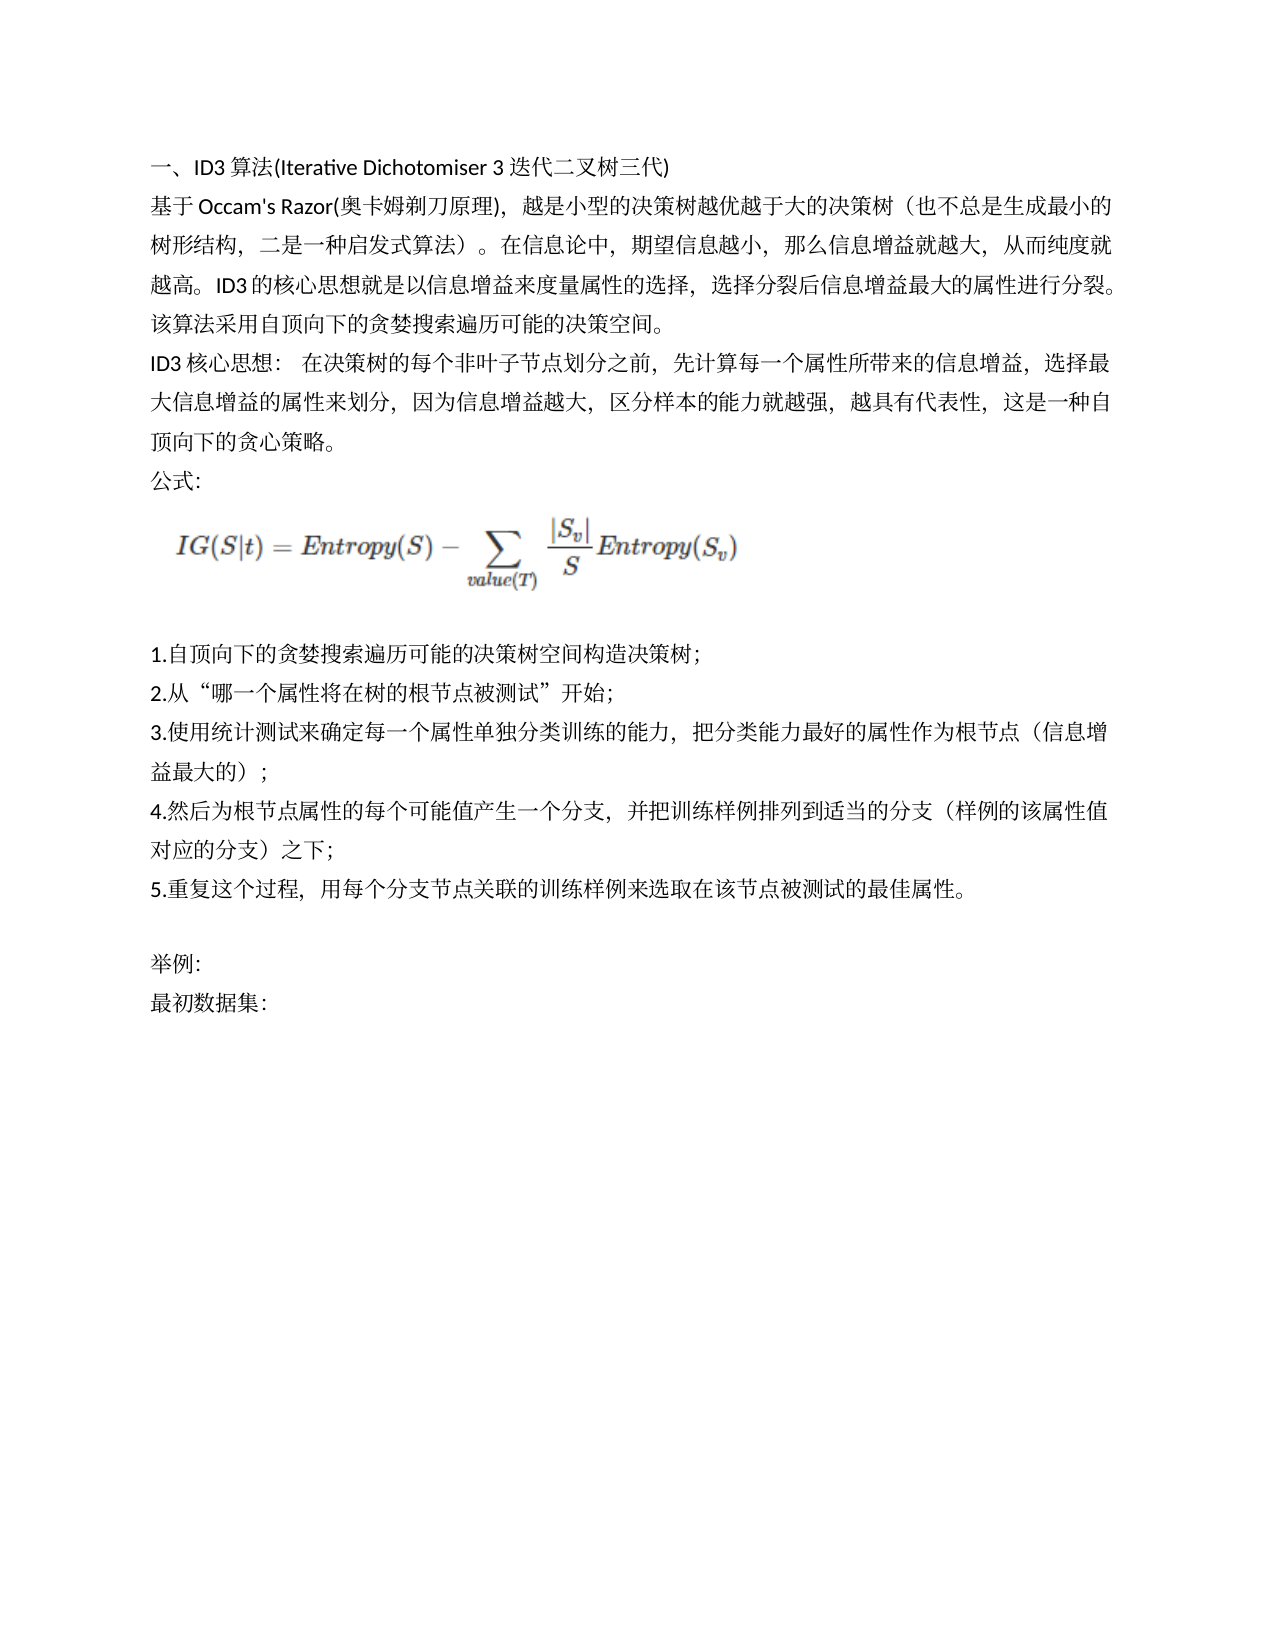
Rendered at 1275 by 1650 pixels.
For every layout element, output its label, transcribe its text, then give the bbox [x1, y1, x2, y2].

text 2.从“哪一个属性将在树的根节点被测试”开始； [150, 676, 1125, 708]
text 4.然后为根节点属性的每个可能值产生一个分支，并把训练样例排列到适当的分支（样例的该属性值对应的分支）之下； [150, 794, 1125, 865]
text 1.自顶向下的贪婪搜索遍历可能的决策树空间构造决策树； [150, 637, 1125, 668]
text 基于Occam's Razor(奥卡姆剃刀原理)，越是小型的决策树越优越于大的决策树（也不总是生成最小的树形结构，二是一种启发式算法）。在信息论中，期望信息越小，那么信息增益就越大，从而纯度就越高。ID3的核心思想就是以信息增益来度量属性的选择，选择分裂后信息增益最大的属性进行分裂。该算法采用自顶向下的贪婪搜索遍历可能的决策空间。 [150, 189, 1125, 338]
picture [150, 503, 759, 602]
text ID3核心思想： 在决策树的每个非叶子节点划分之前，先计算每一个属性所带来的信息增益，选择最大信息增益的属性来划分，因为信息增益越大，区分样本的能力就越强，越具有代表性，这是一种自顶向下的贪心策略。 [150, 346, 1125, 456]
text 一、ID3算法(Iterative Dichotomiser 3 迭代二叉树三代) [150, 150, 1125, 181]
text 举例： [150, 947, 1125, 978]
text 最初数据集： [150, 986, 1125, 1018]
text 5.重复这个过程，用每个分支节点关联的训练样例来选取在该节点被测试的最佳属性。 [150, 873, 1125, 904]
text 公式： [150, 464, 1125, 496]
text 3.使用统计测试来确定每一个属性单独分类训练的能力，把分类能力最好的属性作为根节点（信息增益最大的）； [150, 716, 1125, 786]
